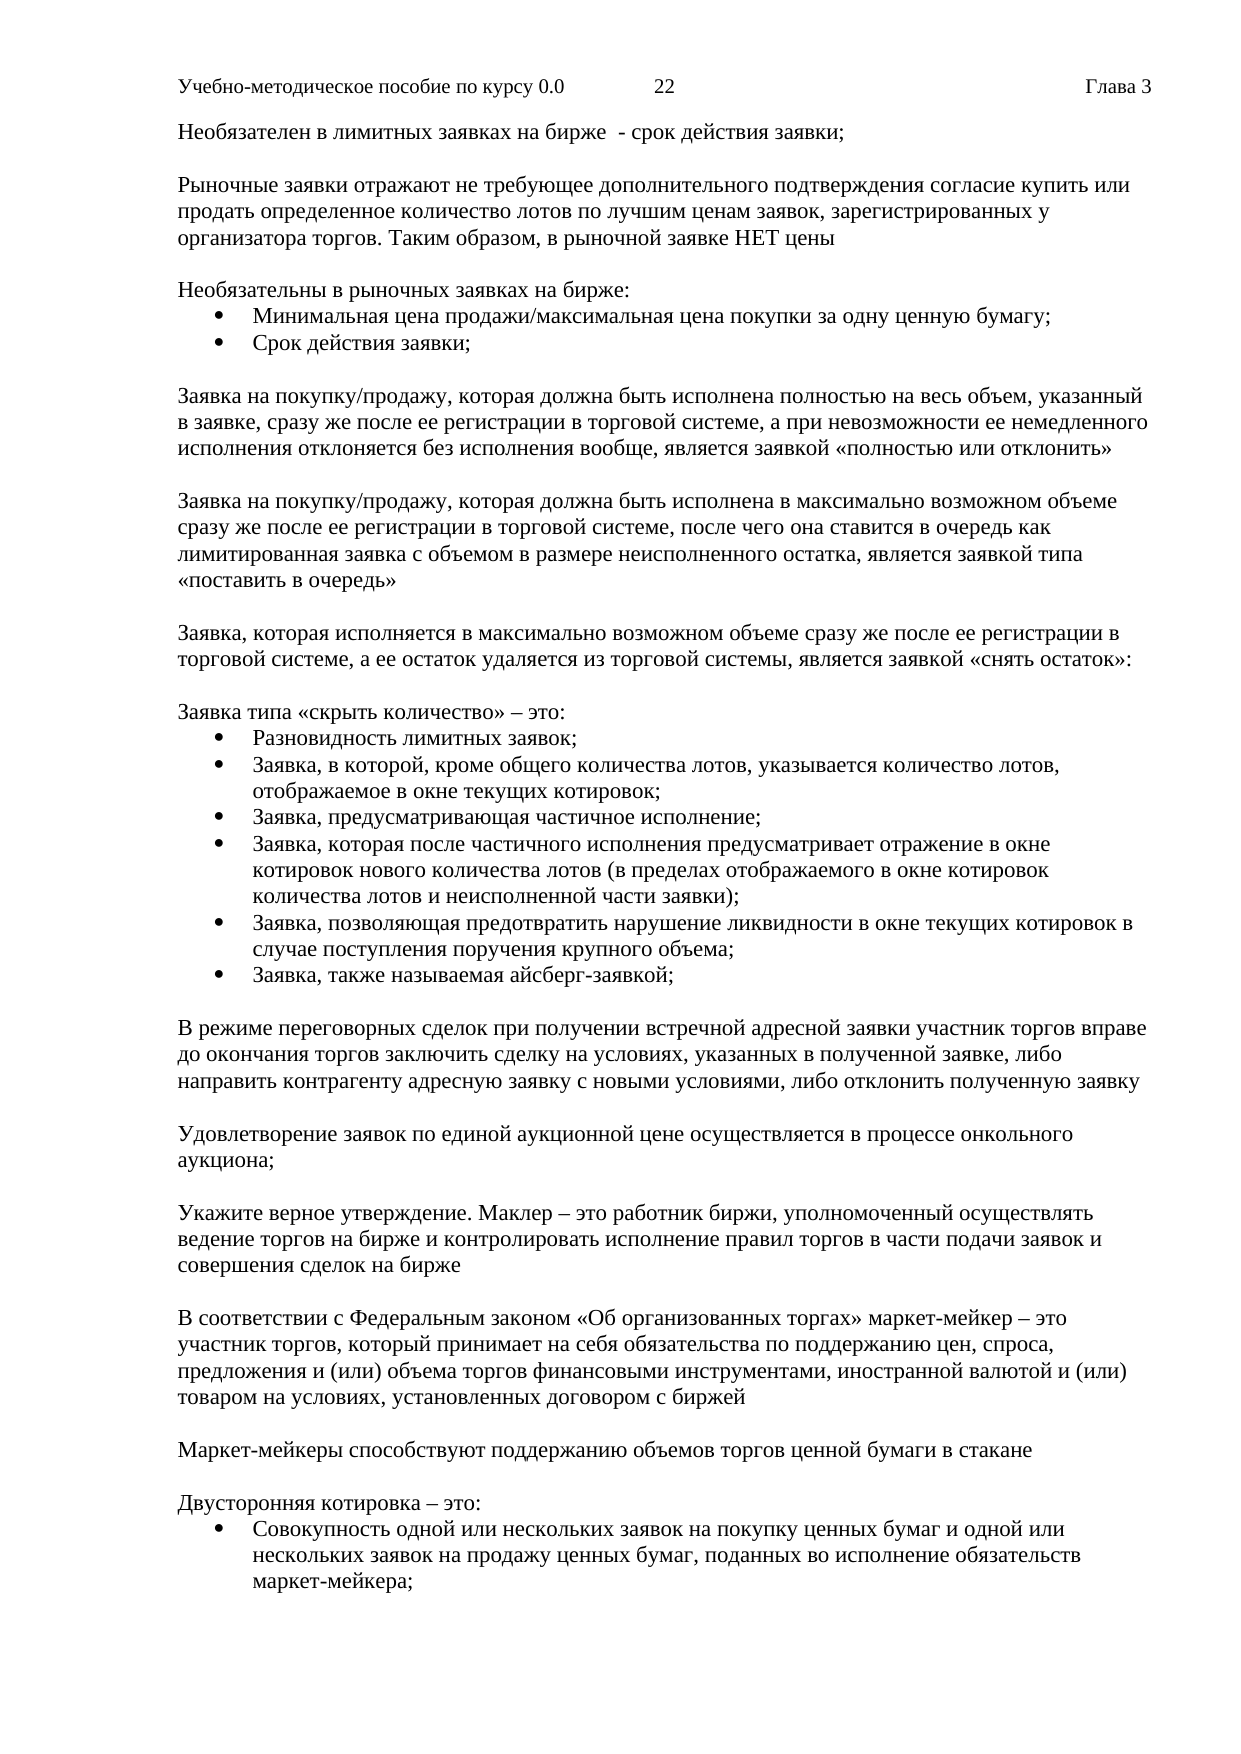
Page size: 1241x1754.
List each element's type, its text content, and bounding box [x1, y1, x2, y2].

list Заявка, в которой, кроме общего количества лотов, указывается количество лотов, отображаемое в окне текущих котировок; [215, 751, 1152, 803]
list Срок действия заявки; [215, 329, 1152, 355]
text Маркет-мейкеры способствуют поддержанию объемов торгов ценной бумаги в стакане [177, 1436, 1152, 1462]
text Заявка типа «скрыть количество» – это: [177, 698, 1152, 724]
text Укажите верное утверждение. Маклер – это работник биржи, уполномоченный осуществлять ведение торгов на бирже и контролировать исполнение правил торгов в части подачи заявок и совершения сделок на бирже [177, 1199, 1152, 1278]
list Заявка, которая после частичного исполнения предусматривает отражение в окне котировок нового количества лотов (в пределах отображаемого в окне котировок количества лотов и неисполненной части заявки); [215, 830, 1152, 909]
text Удовлетворение заявок по единой аукционной цене осуществляется в процессе онкольного аукциона; [177, 1119, 1152, 1172]
text В режиме переговорных сделок при получении встречной адресной заявки участник торгов вправе до окончания торгов заключить сделку на условиях, указанных в полученной заявке, либо направить контрагенту адресную заявку с новыми условиями, либо отклонить полученную заявку [177, 1014, 1152, 1093]
list Заявка, позволяющая предотвратить нарушение ликвидности в окне текущих котировок в случае поступления поручения крупного объема; [215, 909, 1152, 961]
text Заявка на покупку/продажу, которая должна быть исполнена полностью на весь объем, указанный [177, 382, 1152, 408]
list Совокупность одной или нескольких заявок на покупку ценных бумаг и одной или нескольких заявок на продажу ценных бумаг, поданных во исполнение обязательств маркет-мейкера; [215, 1515, 1152, 1594]
list Минимальная цена продажи/максимальная цена покупки за одну ценную бумагу; [215, 303, 1152, 329]
text Рыночные заявки отражают не требующее дополнительного подтверждения согласие купить или продать определенное количество лотов по лучшим ценам заявок, зарегистрированных у организатора торгов. Таким образом, в рыночной заявке НЕТ цены [177, 171, 1152, 250]
text Заявка, которая исполняется в максимально возможном объеме сразу же после ее регистрации в торговой системе, а ее остаток удаляется из торговой системы, является заявкой «снять остаток»: [177, 619, 1152, 672]
text В соответствии с Федеральным законом «Об организованных торгах» маркет-мейкер – это участник торгов, который принимает на себя обязательства по поддержанию цен, спроса, предложения и (или) объема торгов финансовыми инструментами, иностранной валютой и (или) товаром на условиях, установленных договором с биржей [177, 1304, 1152, 1409]
list Заявка, также называемая айсберг-заявкой; [215, 961, 1152, 988]
text Необязателен в лимитных заявках на бирже - срок действия заявки; [177, 118, 1152, 144]
text в заявке, сразу же после ее регистрации в торговой системе, а при невозможности ее немедленного исполнения отклоняется без исполнения вообще, является заявкой «полностью или отклонить» [177, 408, 1152, 461]
text Заявка на покупку/продажу, которая должна быть исполнена в максимально возможном объеме сразу же после ее регистрации в торговой системе, после чего она ставится в очередь как лимитированная заявка с объемом в размере неисполненного остатка, является заявкой типа «поставить в очередь» [177, 487, 1152, 592]
list Разновидность лимитных заявок; [215, 724, 1152, 751]
list Заявка, предусматривающая частичное исполнение; [215, 803, 1152, 830]
text Двусторонняя котировка – это: [177, 1488, 1152, 1515]
text Необязательны в рыночных заявках на бирже: [177, 276, 1152, 303]
